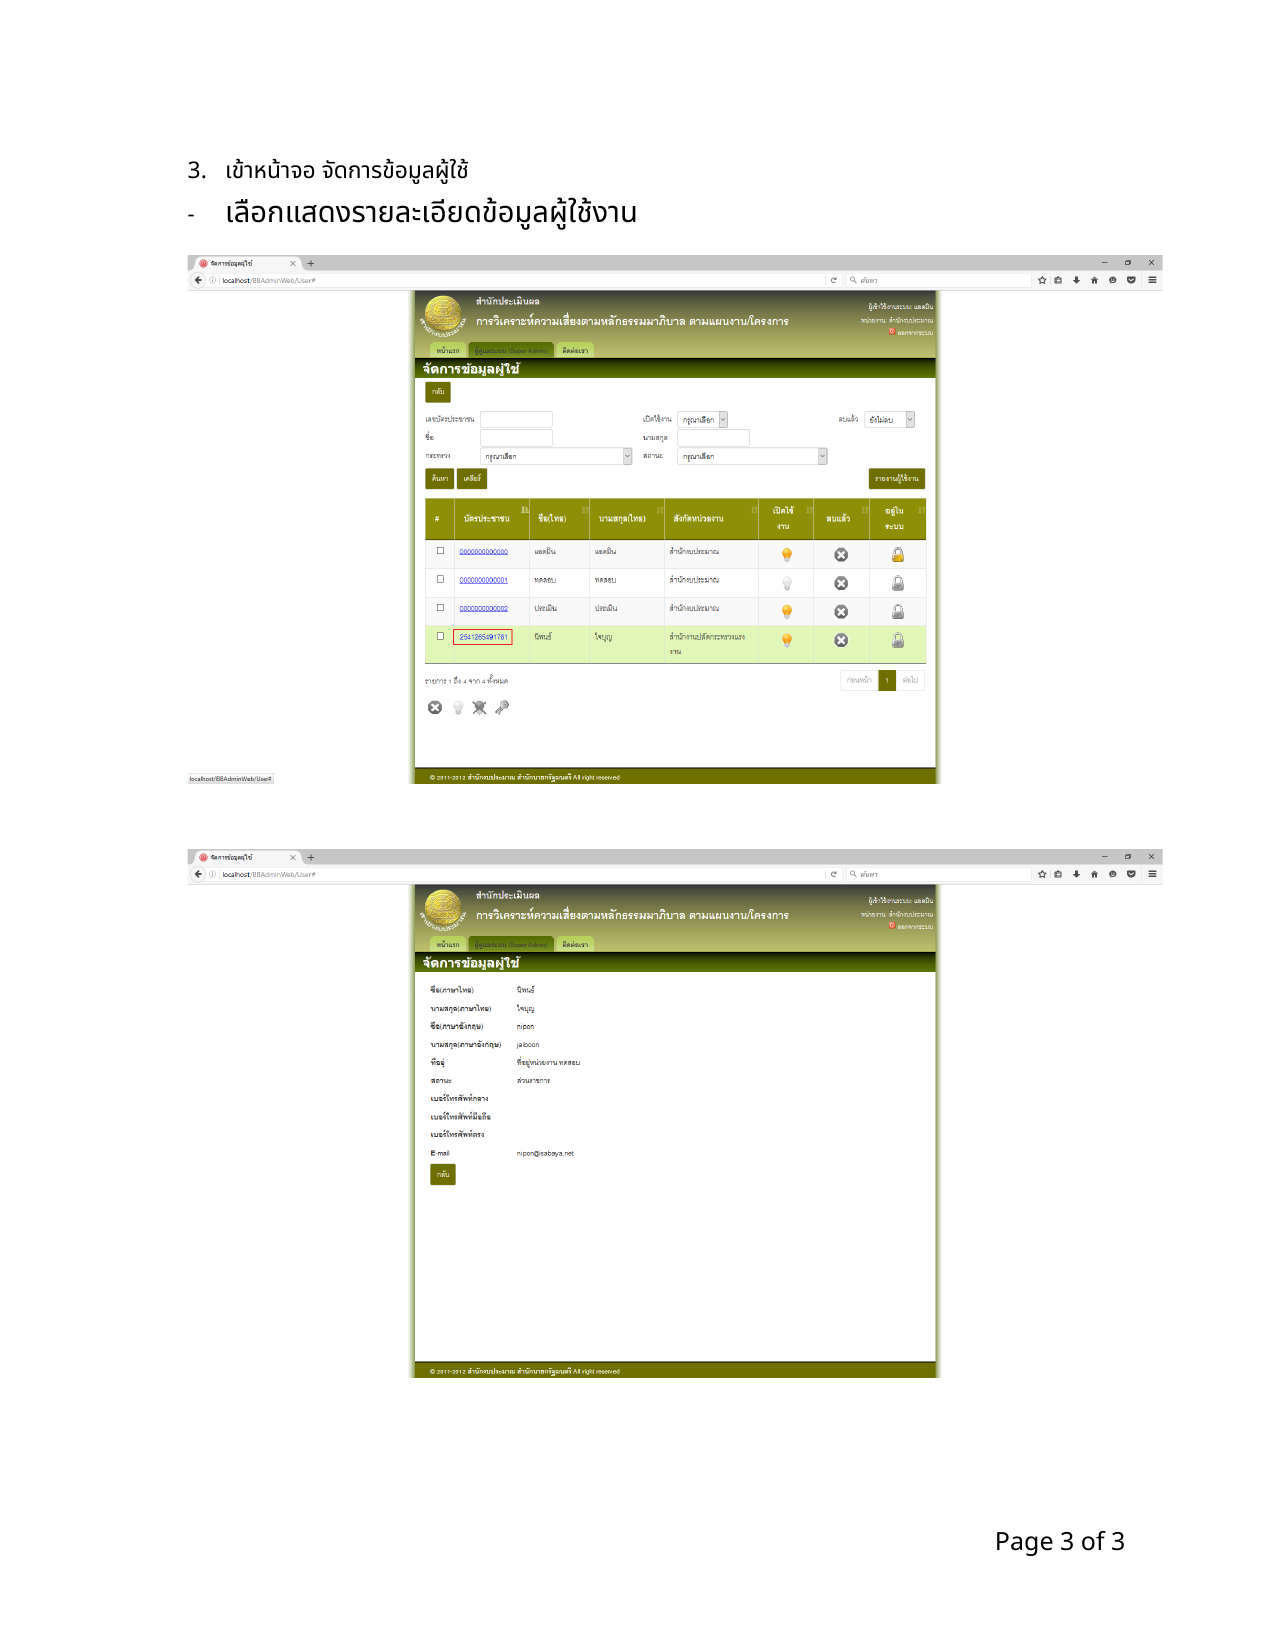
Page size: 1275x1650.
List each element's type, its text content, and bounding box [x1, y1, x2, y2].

subtitle เข้าหน้าจอ จัดการข้อมูลผู้ใช้ [187, 154, 1125, 189]
picture [187, 255, 1163, 784]
picture [187, 849, 1163, 1378]
list เลือกแสดงรายละเอียดข้อมูลผู้ใช้งาน [187, 192, 1125, 236]
